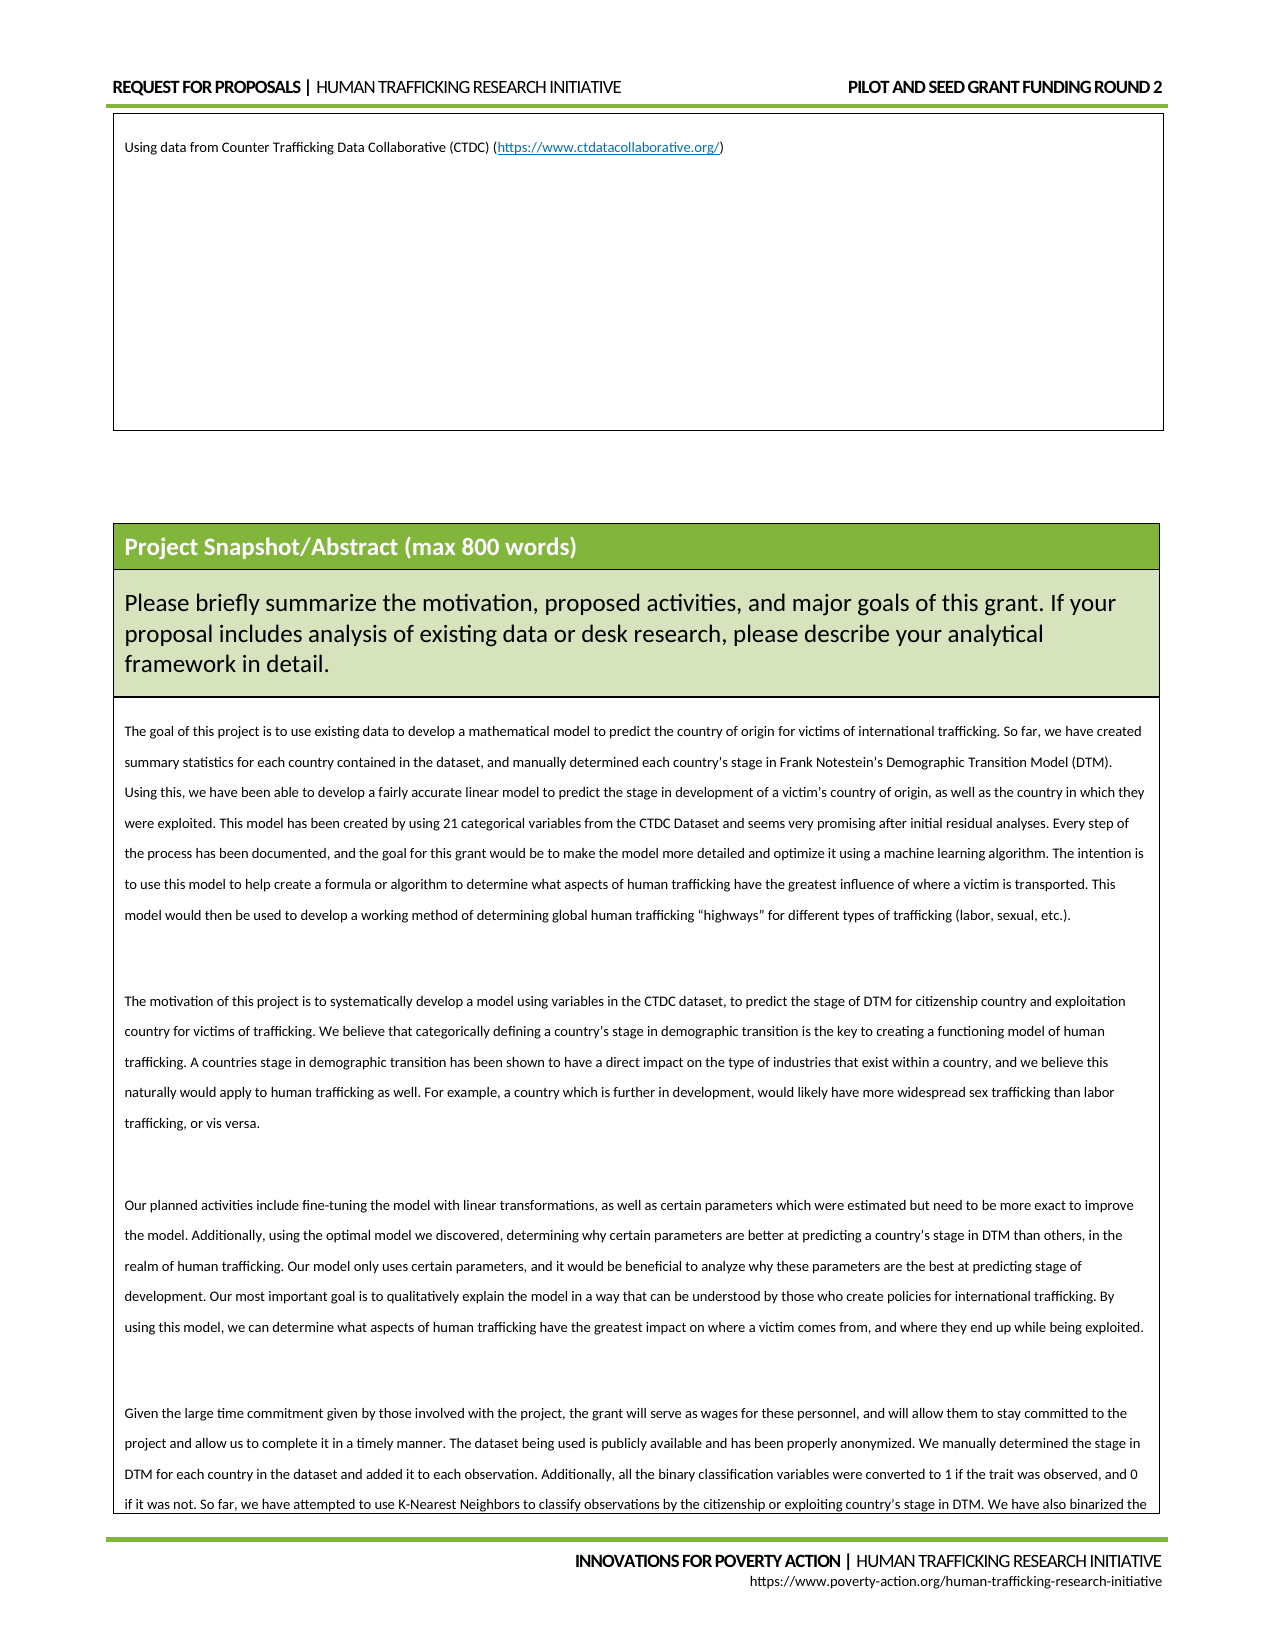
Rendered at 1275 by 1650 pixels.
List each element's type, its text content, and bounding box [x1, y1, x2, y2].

table_cell Using data from Counter Trafficking Data Collaborative (CTDC) (https://www.ctdatacollaborative.org/) [114, 114, 1163, 430]
table_header Project Snapshot/Abstract (max 800 words) [114, 524, 1159, 569]
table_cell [114, 698, 1159, 1513]
table_cell Please briefly summarize the motivation, proposed activities, and major goals of this grant. If your proposal includes analysis of existing data or desk research, please describe your analytical framework in detail. [114, 570, 1159, 696]
